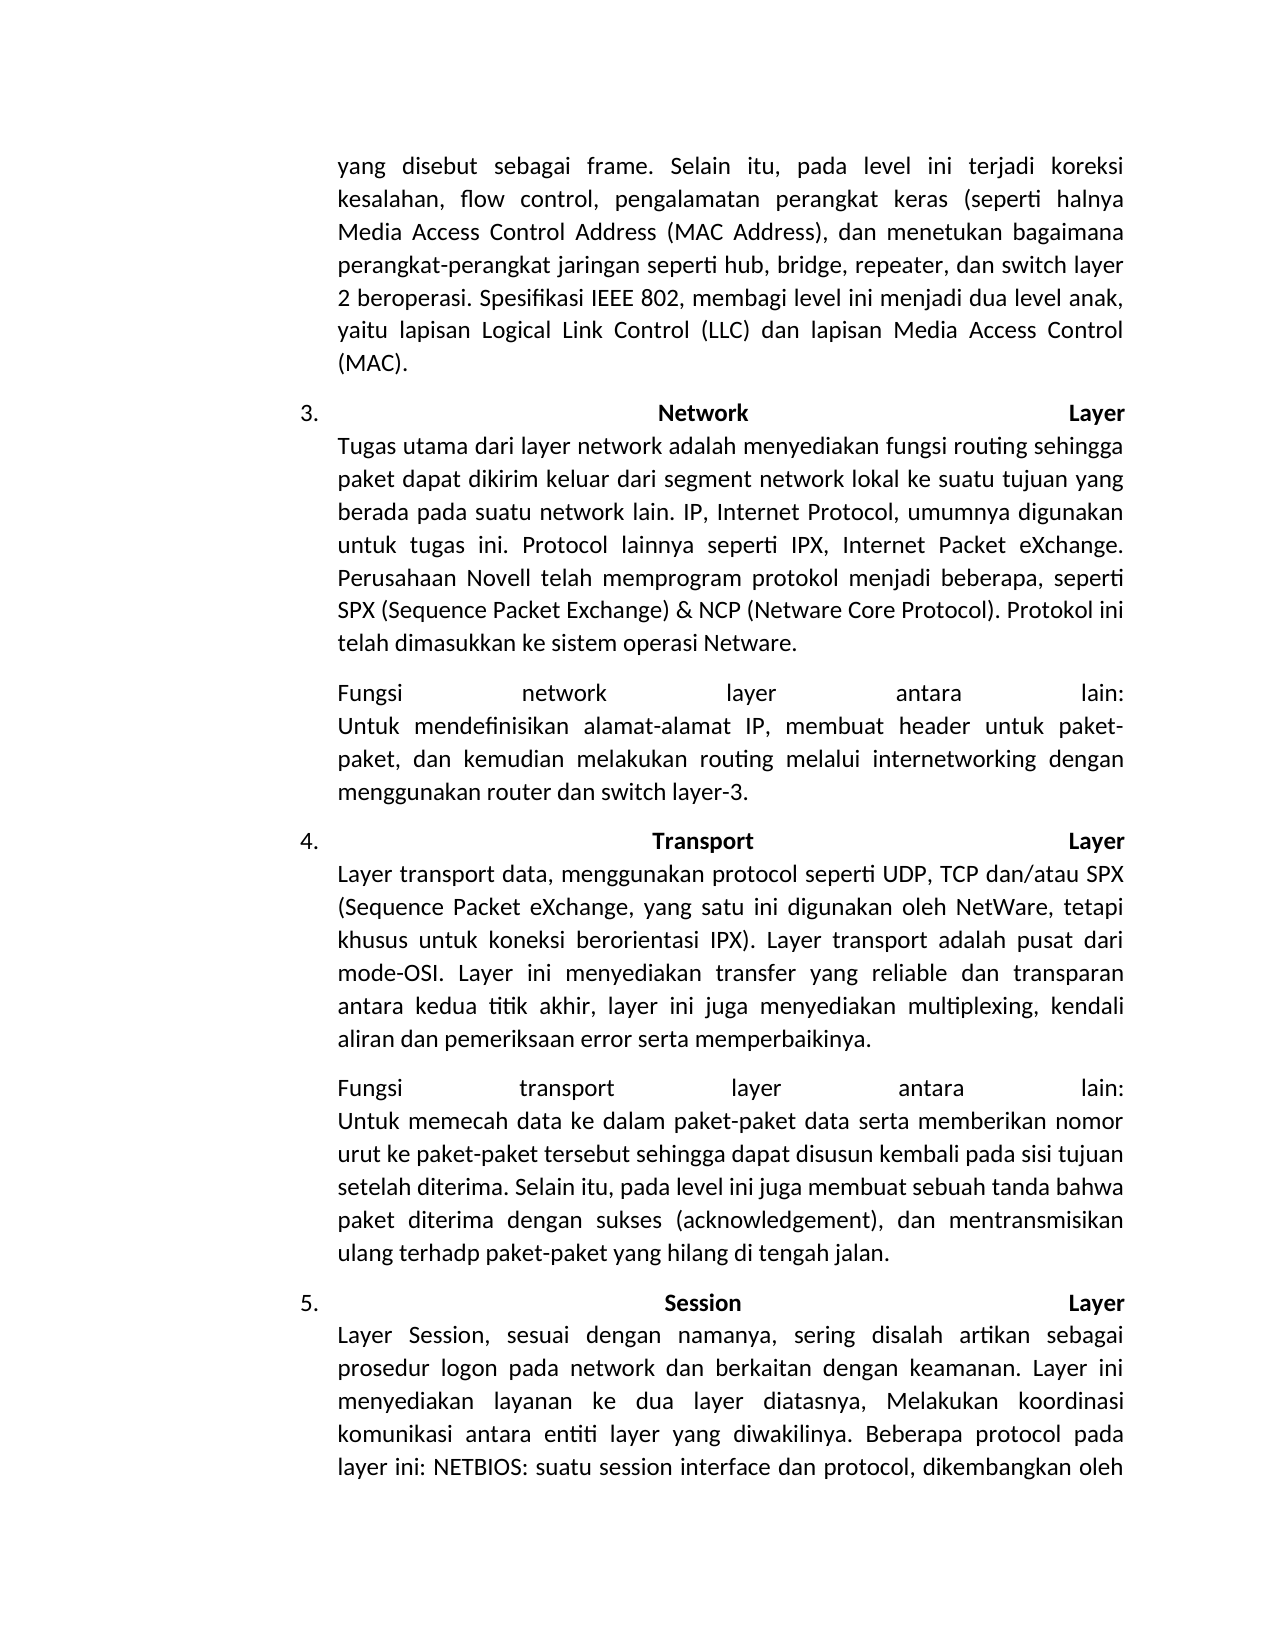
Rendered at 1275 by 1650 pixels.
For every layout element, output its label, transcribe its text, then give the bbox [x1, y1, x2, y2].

list Transport Layer Layer transport data, menggunakan protocol seperti UDP, TCP dan/atau SPX (Sequence Packet eXchange, yang satu ini digunakan oleh NetWare, tetapi khusus untuk koneksi berorientasi IPX). Layer transport adalah pusat dari mode-OSI. Layer ini menyediakan transfer yang reliable dan transparan antara kedua titik akhir, layer ini juga menyediakan multiplexing, kendali aliran dan pemeriksaan error serta memperbaikinya. [300, 825, 1125, 1053]
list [300, 1287, 1125, 1482]
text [337, 150, 1125, 378]
text Fungsi transport layer antara lain: Untuk memecah data ke dalam paket-paket data serta memberikan nomor urut ke paket-paket tersebut sehingga dapat disusun kembali pada sisi tujuan setelah diterima. Selain itu, pada level ini juga membuat sebuah tanda bahwa paket diterima dengan sukses (acknowledgement), dan mentransmisikan ulang terhadp paket-paket yang hilang di tengah jalan. [337, 1072, 1125, 1268]
text Fungsi network layer antara lain: Untuk mendefinisikan alamat-alamat IP, membuat header untuk paket-paket, dan kemudian melakukan routing melalui internetworking dengan menggunakan router dan switch layer-3. [337, 677, 1125, 806]
list Network Layer Tugas utama dari layer network adalah menyediakan fungsi routing sehingga paket dapat dikirim keluar dari segment network lokal ke suatu tujuan yang berada pada suatu network lain. IP, Internet Protocol, umumnya digunakan untuk tugas ini. Protocol lainnya seperti IPX, Internet Packet eXchange. Perusahaan Novell telah memprogram protokol menjadi beberapa, seperti SPX (Sequence Packet Exchange) & NCP (Netware Core Protocol). Protokol ini telah dimasukkan ke sistem operasi Netware. [300, 397, 1125, 658]
